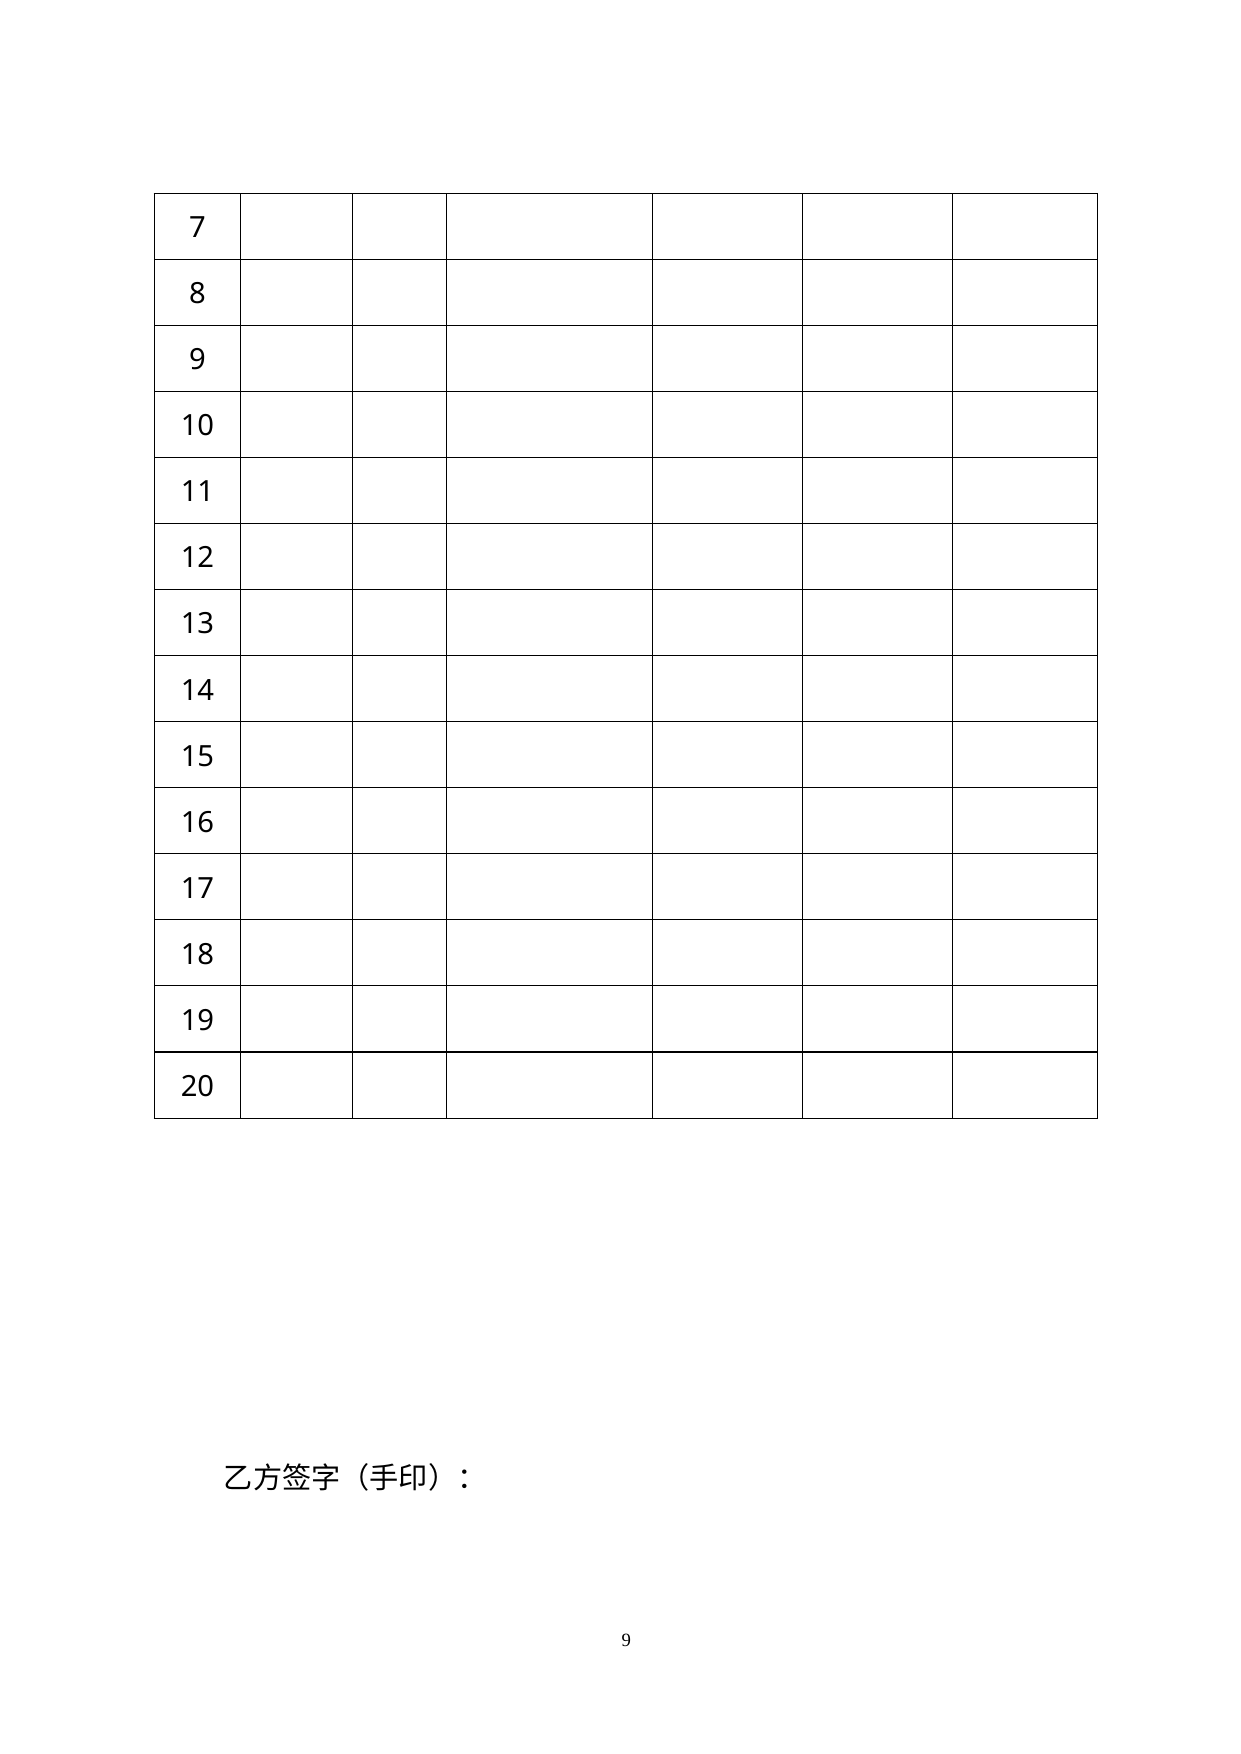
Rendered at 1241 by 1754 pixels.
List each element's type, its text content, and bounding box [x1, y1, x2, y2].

table_cell [447, 590, 652, 655]
table_cell [653, 1053, 802, 1117]
table_cell [447, 260, 652, 325]
table_cell 9 [155, 326, 240, 391]
table_cell [241, 986, 352, 1051]
table_cell [953, 722, 1097, 787]
table_cell [803, 656, 952, 721]
table_cell [447, 920, 652, 985]
table_cell [803, 986, 952, 1051]
table_cell [241, 590, 352, 655]
table_cell [447, 986, 652, 1051]
table_cell [447, 524, 652, 589]
table_cell [803, 920, 952, 985]
table_cell [953, 326, 1097, 391]
text 乙方签字（手印）： [165, 1443, 1087, 1508]
table_cell [241, 920, 352, 985]
table_cell [803, 392, 952, 457]
table_cell [803, 722, 952, 787]
table_cell [953, 524, 1097, 589]
table_cell [447, 722, 652, 787]
table_cell [953, 656, 1097, 721]
table_cell [803, 788, 952, 853]
table_cell [803, 326, 952, 391]
table_cell [353, 392, 446, 457]
table_cell [353, 656, 446, 721]
table_cell 16 [155, 788, 240, 853]
table_cell [653, 524, 802, 589]
table_cell [447, 392, 652, 457]
table_cell [241, 194, 352, 259]
table_cell [447, 326, 652, 391]
table_cell [803, 1053, 952, 1117]
table_cell [953, 458, 1097, 523]
table_cell [953, 1053, 1097, 1117]
table_cell [953, 986, 1097, 1051]
table_cell [653, 326, 802, 391]
table_cell [803, 458, 952, 523]
table_cell [353, 854, 446, 919]
table_cell [447, 788, 652, 853]
table_cell [241, 458, 352, 523]
table_cell [241, 1053, 352, 1117]
table_cell [241, 656, 352, 721]
table_cell [353, 920, 446, 985]
table_cell 8 [155, 260, 240, 325]
table_cell 20 [155, 1053, 240, 1117]
table_cell [803, 590, 952, 655]
table_cell [353, 590, 446, 655]
table_cell [953, 392, 1097, 457]
table_cell [353, 194, 446, 259]
table_cell [653, 656, 802, 721]
table_cell [241, 788, 352, 853]
table_cell [653, 788, 802, 853]
table_cell [953, 788, 1097, 853]
table_cell [241, 260, 352, 325]
table_cell 10 [155, 392, 240, 457]
table_cell [653, 590, 802, 655]
table_cell [241, 392, 352, 457]
table_cell [653, 392, 802, 457]
table_cell [953, 260, 1097, 325]
table_cell [447, 854, 652, 919]
table_cell [953, 590, 1097, 655]
table_cell 13 [155, 590, 240, 655]
table_cell [803, 524, 952, 589]
table_cell [353, 260, 446, 325]
table_cell 7 [155, 194, 240, 259]
table_cell [353, 788, 446, 853]
table_cell 17 [155, 854, 240, 919]
table_cell 18 [155, 920, 240, 985]
table_cell 19 [155, 986, 240, 1051]
table_cell [353, 986, 446, 1051]
table_cell [653, 722, 802, 787]
table_cell [653, 260, 802, 325]
table_cell [653, 458, 802, 523]
table_cell 12 [155, 524, 240, 589]
table_cell [653, 854, 802, 919]
table_cell [953, 920, 1097, 985]
table_cell [803, 260, 952, 325]
table_cell [241, 326, 352, 391]
table_cell [241, 854, 352, 919]
table_cell [447, 458, 652, 523]
table_cell [447, 656, 652, 721]
table_cell [653, 986, 802, 1051]
table_cell [241, 722, 352, 787]
table_cell [653, 194, 802, 259]
table_cell [803, 194, 952, 259]
table_cell [447, 194, 652, 259]
table_cell [803, 854, 952, 919]
table_cell [353, 722, 446, 787]
table_cell [353, 458, 446, 523]
table_cell [353, 524, 446, 589]
table_cell 11 [155, 458, 240, 523]
table_cell [353, 326, 446, 391]
table_cell [241, 524, 352, 589]
table_cell [653, 920, 802, 985]
table_cell [953, 194, 1097, 259]
table_cell [953, 854, 1097, 919]
table_cell 15 [155, 722, 240, 787]
table_cell 14 [155, 656, 240, 721]
table_cell [353, 1053, 446, 1117]
table_cell [447, 1053, 652, 1117]
